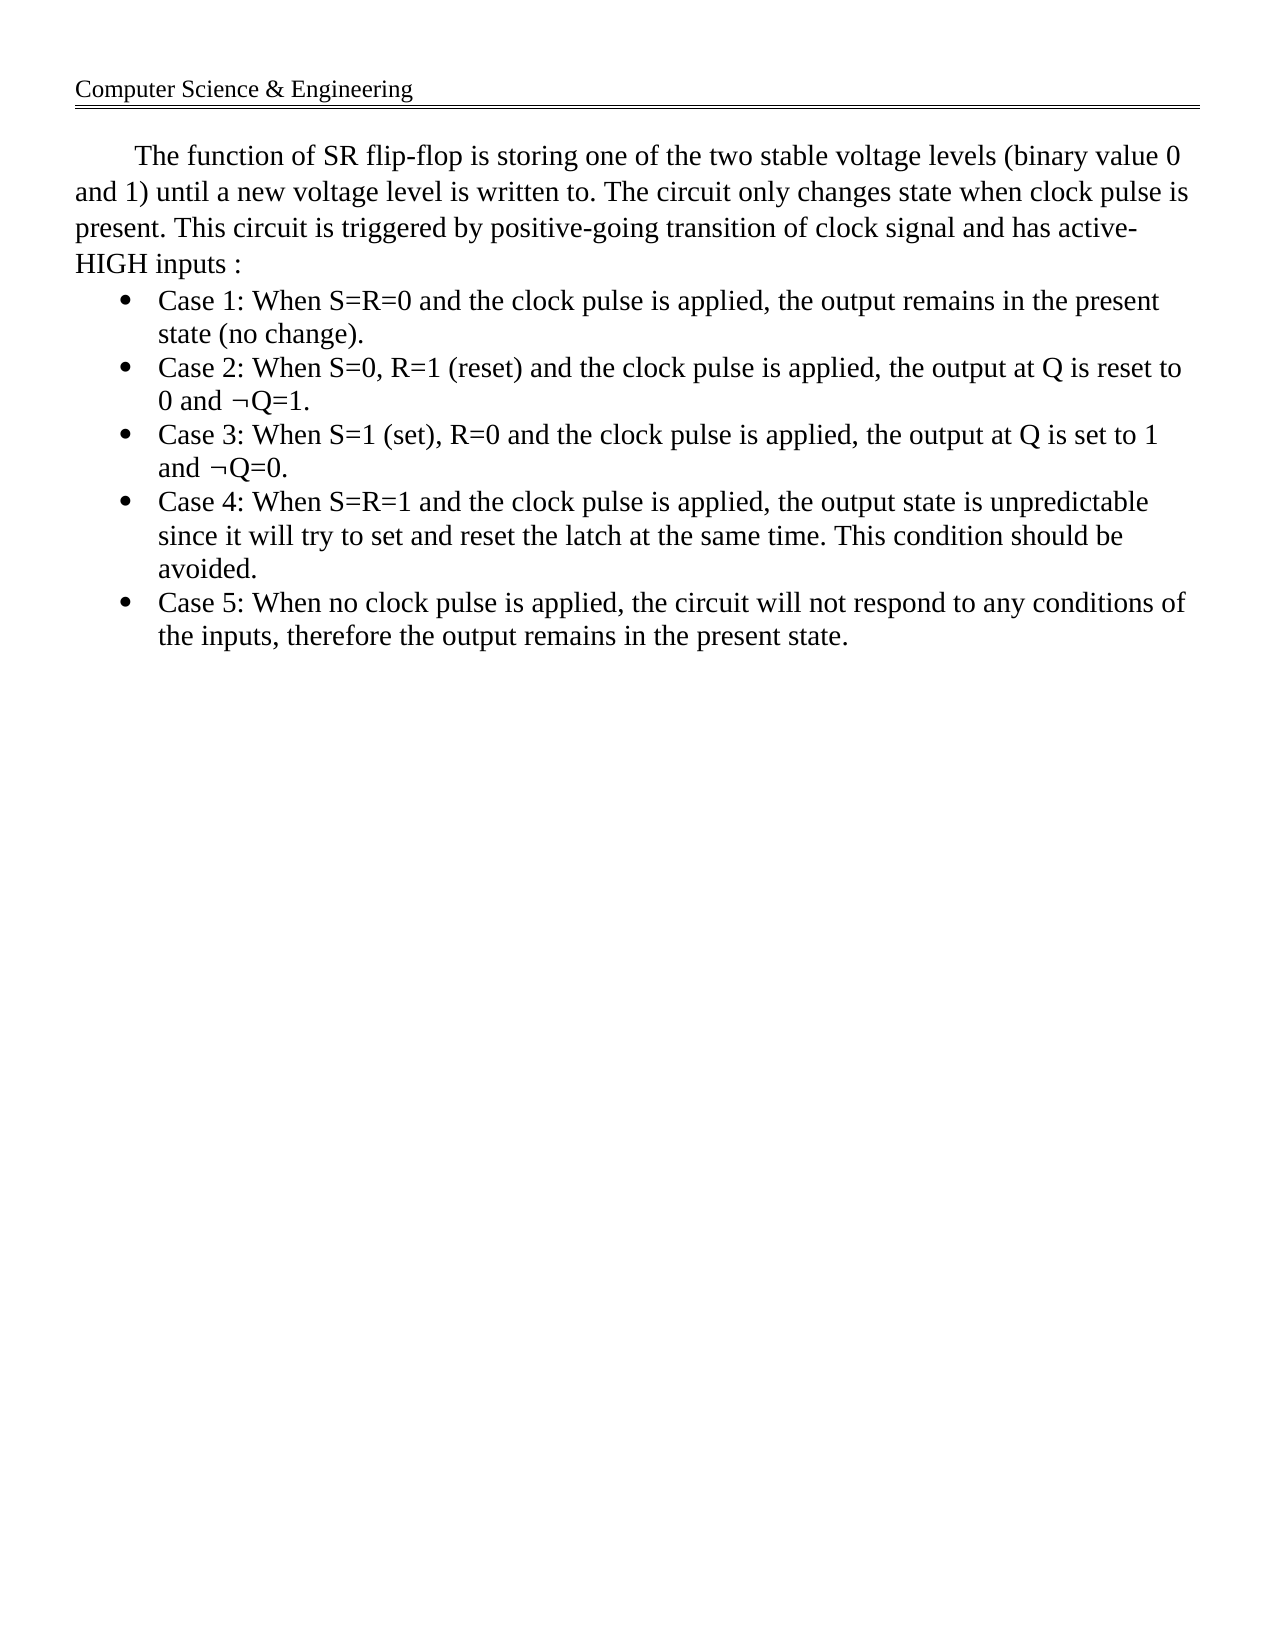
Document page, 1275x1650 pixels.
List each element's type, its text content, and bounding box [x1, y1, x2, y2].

list Case 3: When S=1 (set), R=0 and the clock pulse is applied, the output at Q is set to 1 and ¬Q=0. [120, 417, 1200, 484]
list Case 2: When S=0, R=1 (reset) and the clock pulse is applied, the output at Q is reset to 0 and ¬Q=1. [120, 350, 1200, 417]
text The function of SR flip-flop is storing one of the two stable voltage levels (binary value 0 and 1) until a new voltage level is written to. The circuit only changes state when clock pulse is present. This circuit is triggered by positive-going transition of clock signal and has active-HIGH inputs : [75, 138, 1200, 280]
list Case 4: When S=R=1 and the clock pulse is applied, the output state is unpredictable since it will try to set and reset the latch at the same time. This condition should be avoided. [120, 484, 1200, 585]
list Case 5: When no clock pulse is applied, the circuit will not respond to any conditions of the inputs, therefore the output remains in the present state. [120, 585, 1200, 652]
list Case 1: When S=R=0 and the clock pulse is applied, the output remains in the present state (no change). [120, 283, 1200, 350]
